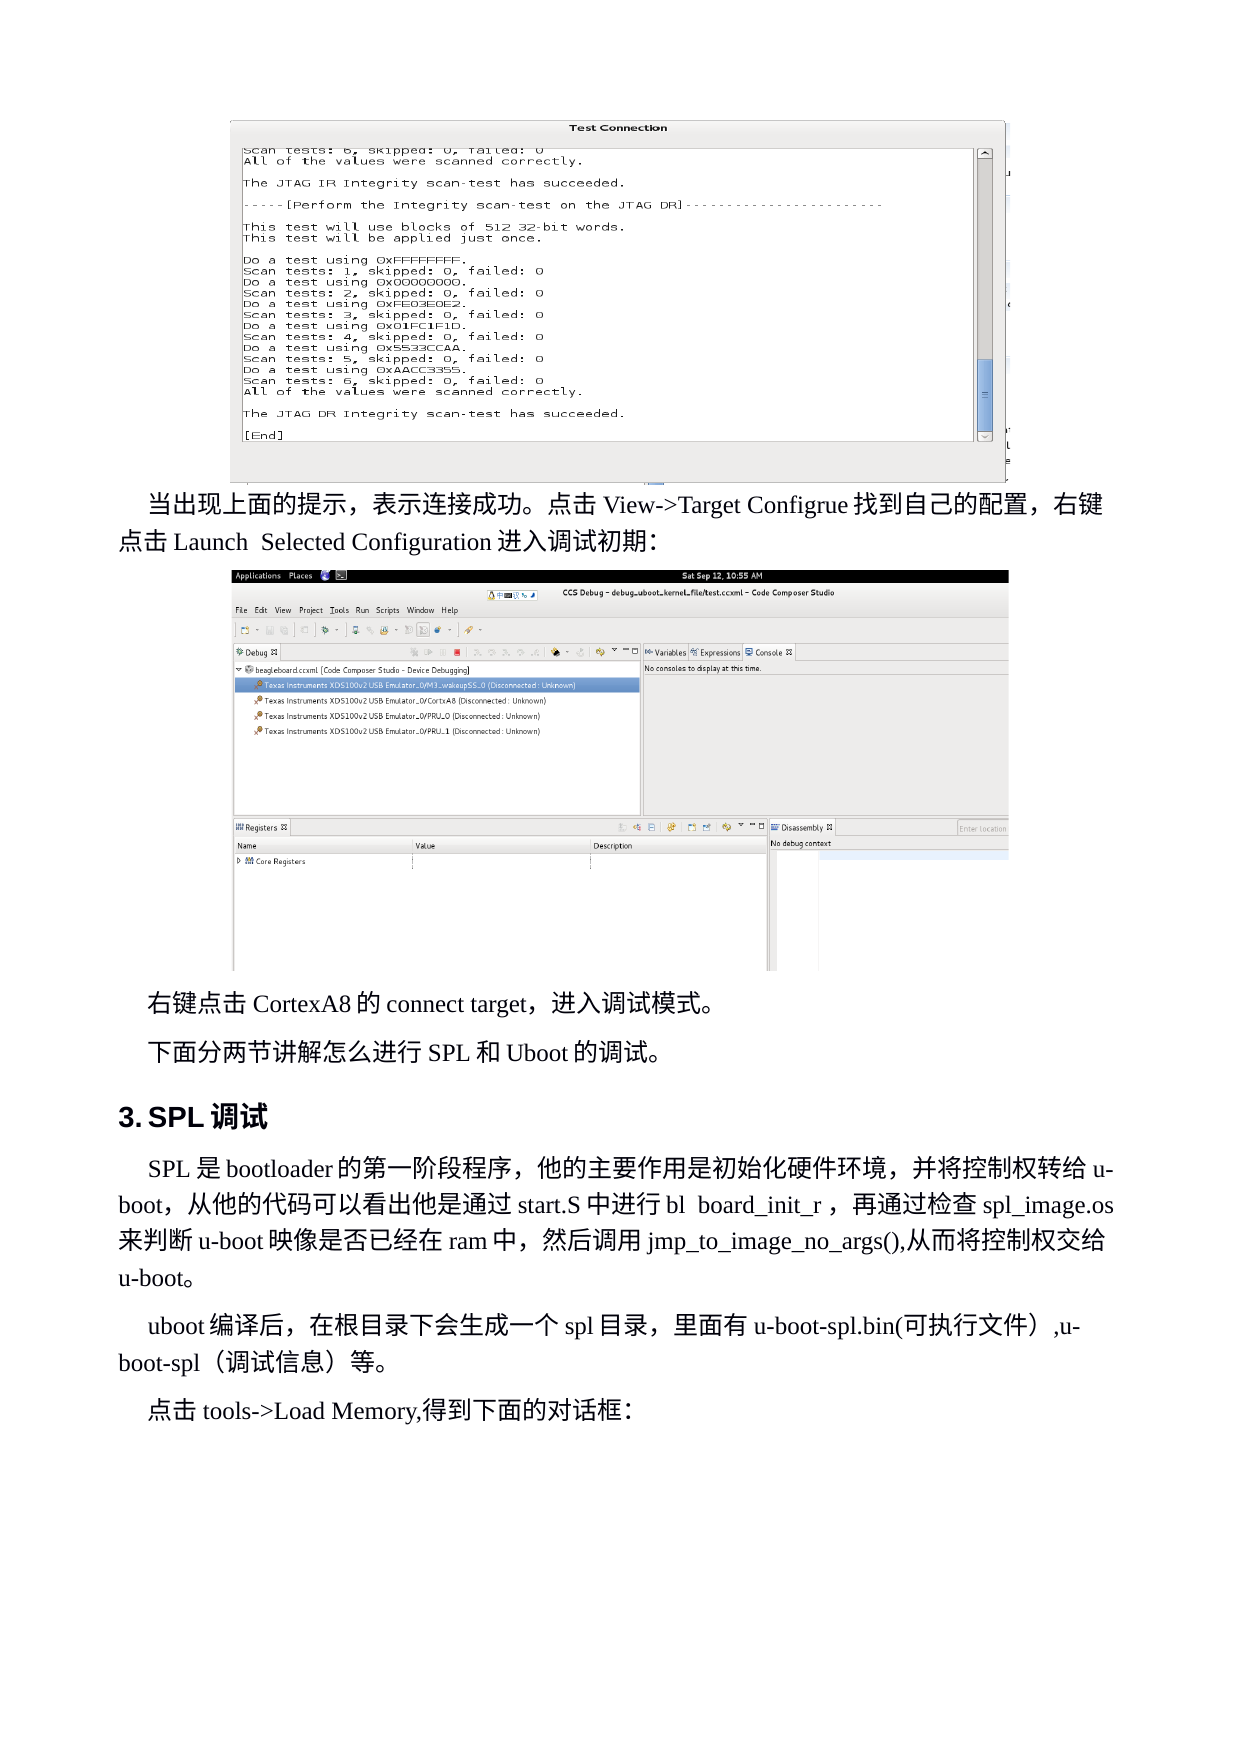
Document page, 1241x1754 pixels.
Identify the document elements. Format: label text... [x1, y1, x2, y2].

text SPL是bootloader的第一阶段程序，他的主要作用是初始化硬件环境，并将控制权转给u-boot，从他的代码可以看出他是通过start.S中进行bl board_init_r ，再通过检查spl_image.os来判断u-boot映像是否已经在ram中，然后调用jmp_to_image_no_args(),从而将控制权交给u-boot。 [118, 1148, 1122, 1293]
text 点击tools->Load Memory,得到下面的对话框： [118, 1391, 1122, 1427]
picture [231, 570, 1009, 971]
picture [230, 118, 1011, 485]
text uboot编译后，在根目录下会生成一个spl目录，里面有u-boot-spl.bin(可执行文件）,u-boot-spl（调试信息）等。 [118, 1306, 1122, 1378]
subtitle SPL调试 [118, 1093, 1122, 1136]
text 下面分两节讲解怎么进行SPL和Uboot的调试。 [118, 1032, 1122, 1068]
